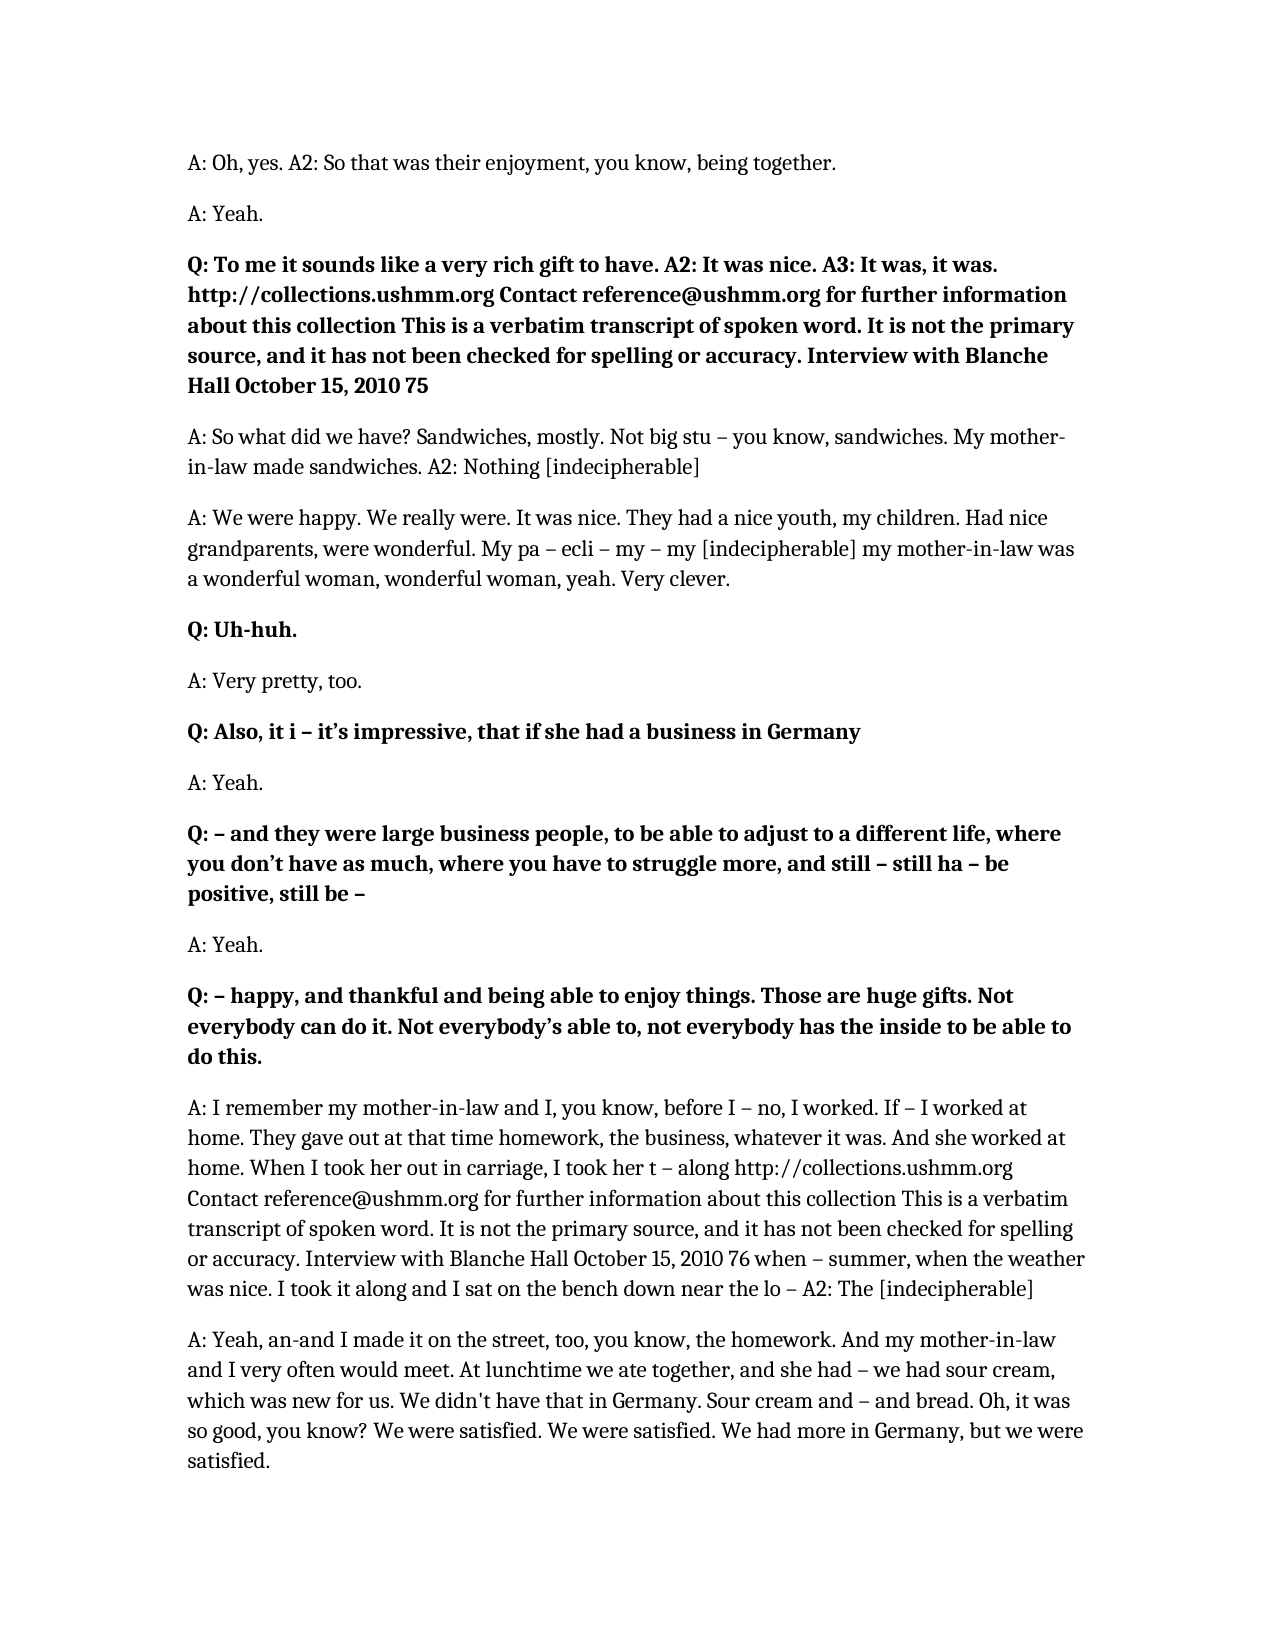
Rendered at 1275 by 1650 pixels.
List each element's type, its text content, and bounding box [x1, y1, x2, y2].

text A: Very pretty, too. [187, 668, 1087, 694]
text A: Oh, yes. A2: So that was their enjoyment, you know, being together. [187, 150, 1087, 176]
text Q: – happy, and thankful and being able to enjoy things. Those are huge gifts. Not everybody can do it. Not everybody’s able to, not everybody has the inside to be able to do this. [187, 983, 1087, 1070]
text A: Yeah. [187, 770, 1087, 796]
text Q: – and they were large business people, to be able to adjust to a different life, where you don’t have as much, where you have to struggle more, and still – still ha – be positive, still be – [187, 821, 1087, 908]
text A: I remember my mother-in-law and I, you know, before I – no, I worked. If – I worked at home. They gave out at that time homework, the business, whatever it was. And she worked at home. When I took her out in carriage, I took her t – along http://collections.ushmm.org Contact reference@ushmm.org for further information about this collection This is a verbatim transcript of spoken word. It is not the primary source, and it has not been checked for spelling or accuracy. Interview with Blanche Hall October 15, 2010 76 when – summer, when the weather was nice. I took it along and I sat on the bench down near the lo – A2: The [indecipherable] [187, 1095, 1087, 1302]
text A: We were happy. We really were. It was nice. They had a nice youth, my children. Had nice grandparents, were wonderful. My pa – ecli – my – my [indecipherable] my mother-in-law was a wonderful woman, wonderful woman, yeah. Very clever. [187, 505, 1087, 592]
text Q: Uh-huh. [187, 617, 1087, 643]
text A: So what did we have? Sandwiches, mostly. Not big stu – you know, sandwiches. My mother-in-law made sandwiches. A2: Nothing [indecipherable] [187, 424, 1087, 481]
text A: Yeah, an-and I made it on the street, too, you know, the homework. And my mother-in-law and I very often would meet. At lunchtime we ate together, and she had – we had sour cream, which was new for us. We didn't have that in Germany. Sour cream and – and bread. Oh, it was so good, you know? We were satisfied. We were satisfied. We had more in Germany, but we were satisfied. [187, 1327, 1087, 1474]
text A: Yeah. [187, 201, 1087, 227]
text Q: Also, it i – it’s impressive, that if she had a business in Germany [187, 719, 1087, 745]
text Q: To me it sounds like a very rich gift to have. A2: It was nice. A3: It was, it was. http://collections.ushmm.org Contact reference@ushmm.org for further information about this collection This is a verbatim transcript of spoken word. It is not the primary source, and it has not been checked for spelling or accuracy. Interview with Blanche Hall October 15, 2010 75 [187, 252, 1087, 399]
text A: Yeah. [187, 932, 1087, 959]
